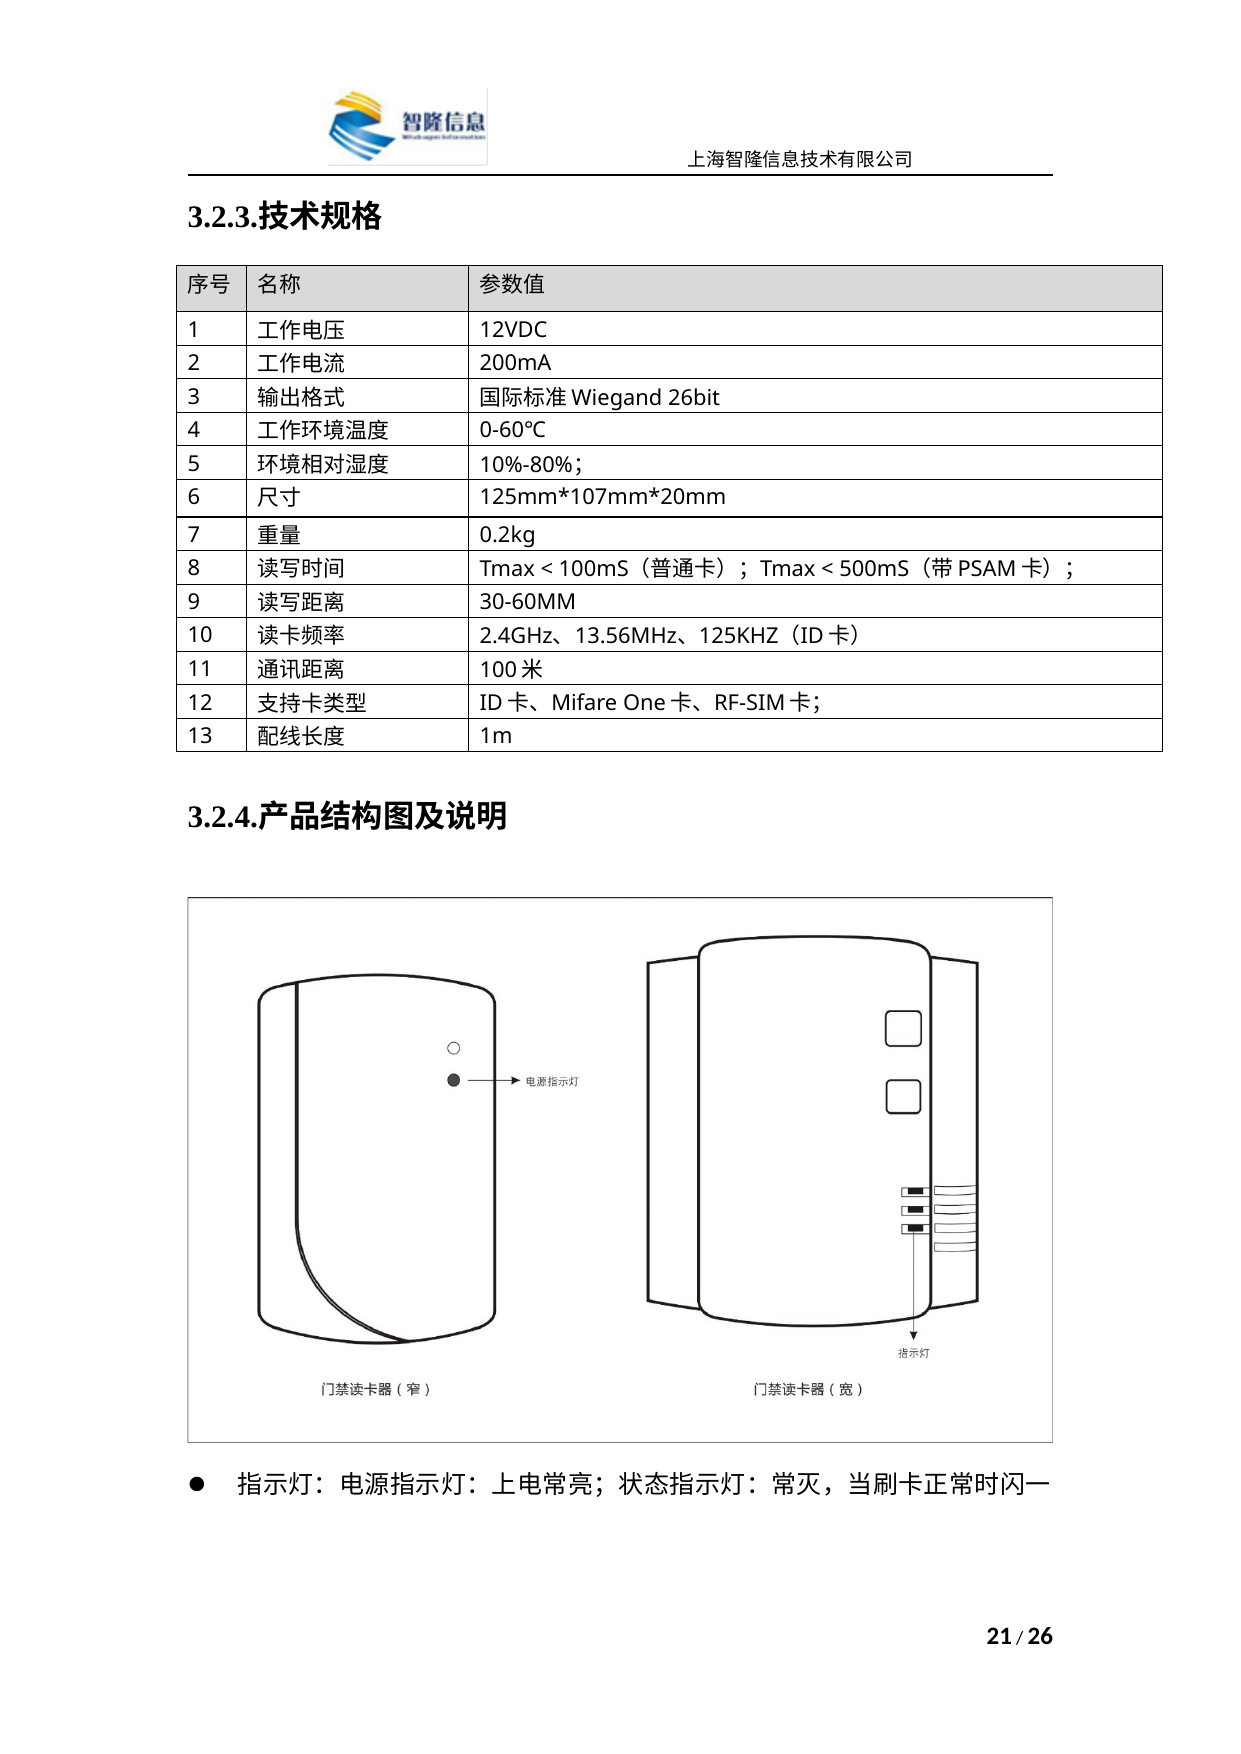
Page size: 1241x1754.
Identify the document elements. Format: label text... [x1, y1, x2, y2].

table_cell 3 [177, 379, 246, 412]
table_cell 工作电压 [247, 312, 468, 345]
table_cell 工作环境温度 [247, 413, 468, 445]
table_cell 11 [177, 652, 246, 684]
table_cell 通讯距离 [247, 652, 468, 684]
table_cell 4 [177, 413, 246, 445]
table_cell 1m [469, 719, 1162, 751]
list 指示灯：电源指示灯：上电常亮；状态指示灯：常灭，当刷卡正常时闪一下； [187, 1450, 1053, 1515]
table_cell 7 [177, 518, 246, 550]
table_cell 30 [469, 585, 1162, 617]
table_cell 10 [177, 618, 246, 651]
table_cell 读卡频率 [247, 618, 468, 651]
table_cell 重量 [247, 518, 468, 550]
table_cell 输出格式 [247, 379, 468, 412]
table_cell 125mm*107mm*20mm [469, 480, 1162, 516]
table_cell 12VDC [469, 312, 1162, 345]
table_header 名称 [247, 266, 468, 311]
picture [327, 88, 489, 167]
subtitle 产品结构图及说明 [187, 791, 1053, 836]
table_cell 2.4GHz、13.56MHz、125KHZ（ID卡） [469, 618, 1162, 651]
table_cell 0.2kg [469, 518, 1162, 550]
table_header 参数值 [469, 266, 1162, 311]
picture [187, 897, 1053, 1443]
table_cell 配线长度 [247, 719, 468, 751]
table_cell 6 [177, 480, 246, 516]
table_cell 支持卡类型 [247, 685, 468, 718]
table_cell 读写距离 [247, 585, 468, 617]
table_cell 尺寸 [247, 480, 468, 516]
table_cell 13 [177, 719, 246, 751]
table_cell 10%-80%； [469, 446, 1162, 479]
table_cell 环境相对湿度 [247, 446, 468, 479]
table_cell 12 [177, 685, 246, 718]
table_header 序号 [177, 266, 246, 311]
table_cell 200mA [469, 346, 1162, 378]
table_cell ID卡、Mifare One卡、RF-SIM卡； [469, 685, 1162, 718]
table_cell 2 [177, 346, 246, 378]
table_cell 100米 [469, 652, 1162, 684]
table_cell 8 [177, 551, 246, 583]
table_cell 读写时间 [247, 551, 468, 583]
table_cell 1 [177, 312, 246, 345]
table_cell Tmax < 100mS（普通卡）；Tmax < 500mS（带PSAM卡）； [469, 551, 1162, 583]
table_cell 0-60℃ [469, 413, 1162, 445]
table_cell 国际标准Wiegand 26bit [469, 379, 1162, 412]
table_cell 5 [177, 446, 246, 479]
subtitle 技术规格 [187, 191, 1053, 236]
table_cell 工作电流 [247, 346, 468, 378]
table_cell 9 [177, 585, 246, 617]
